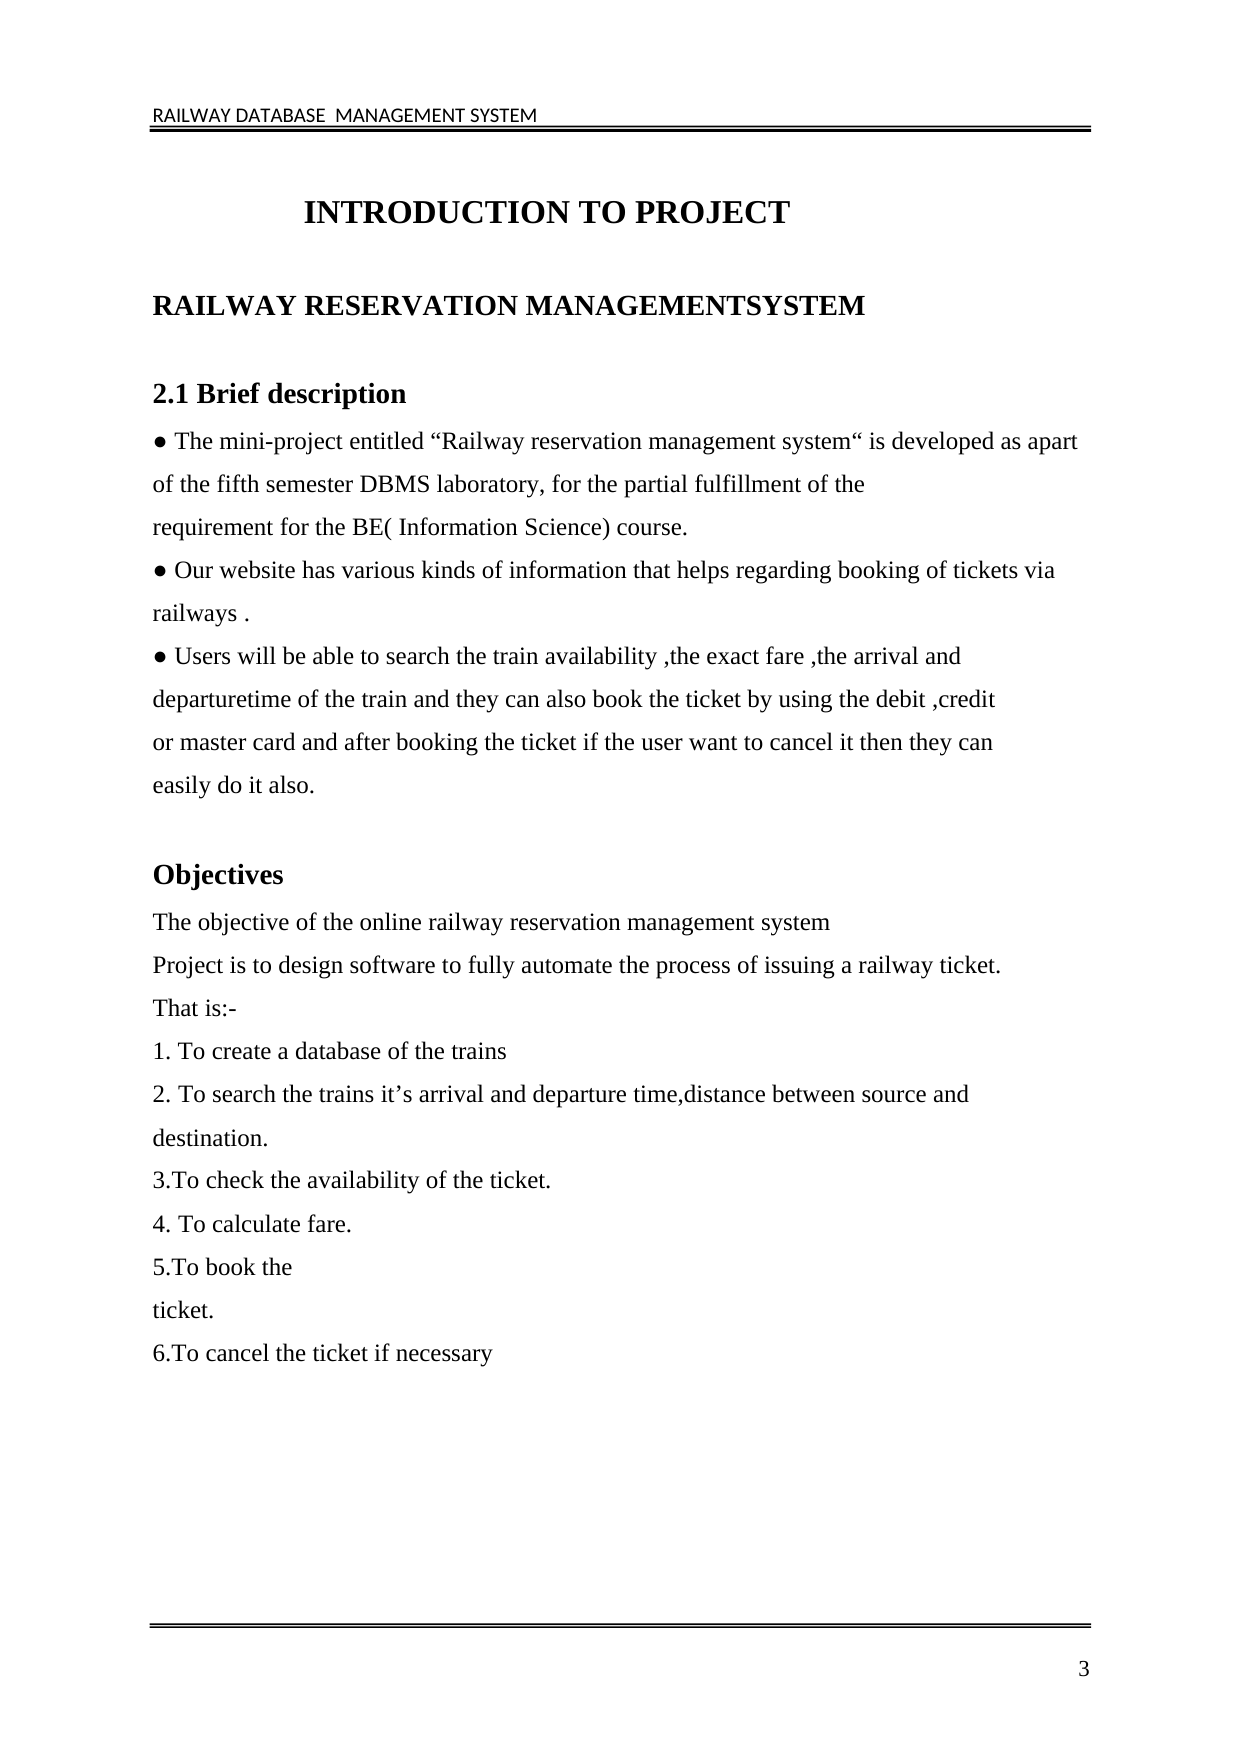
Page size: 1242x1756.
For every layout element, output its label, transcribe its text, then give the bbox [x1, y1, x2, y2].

list To search the trains it’s arrival and departure time,distance between source and destination. [152, 1079, 970, 1152]
text The objective of the online railway reservation management system [152, 907, 1139, 936]
text INTRODUCTION TO PROJECT [303, 192, 1139, 231]
subtitle RAILWAY RESERVATION MANAGEMENTSYSTEM [152, 288, 1139, 321]
text requirement for the BE( Information Science) course. [152, 512, 1139, 540]
text 6.To cancel the ticket if necessary [152, 1338, 1139, 1367]
list To create a database of the trains [152, 1036, 1139, 1065]
list Brief description [152, 376, 1139, 410]
text Project is to design software to fully automate the process of issuing a railway ticket. That is:- [152, 950, 1004, 1022]
subtitle Objectives [152, 857, 1139, 891]
list Our website has various kinds of information that helps regarding booking of tickets via railways . [152, 555, 1056, 627]
list Users will be able to search the train availability ,the exact fare ,the arrival and departuretime of the train and they can also book the ticket by using the debit ,credit or master card and after booking the ticket if the user want to cancel it then they can easily do it also. [152, 641, 996, 799]
list To check the availability of the ticket. [152, 1166, 1139, 1194]
list The mini-project entitled “Railway reservation management system“ is developed as apart of the fifth semester DBMS laboratory, for the partial fulfillment of the [152, 426, 1079, 498]
list To calculate fare. 5.To book the ticket. [152, 1209, 359, 1324]
